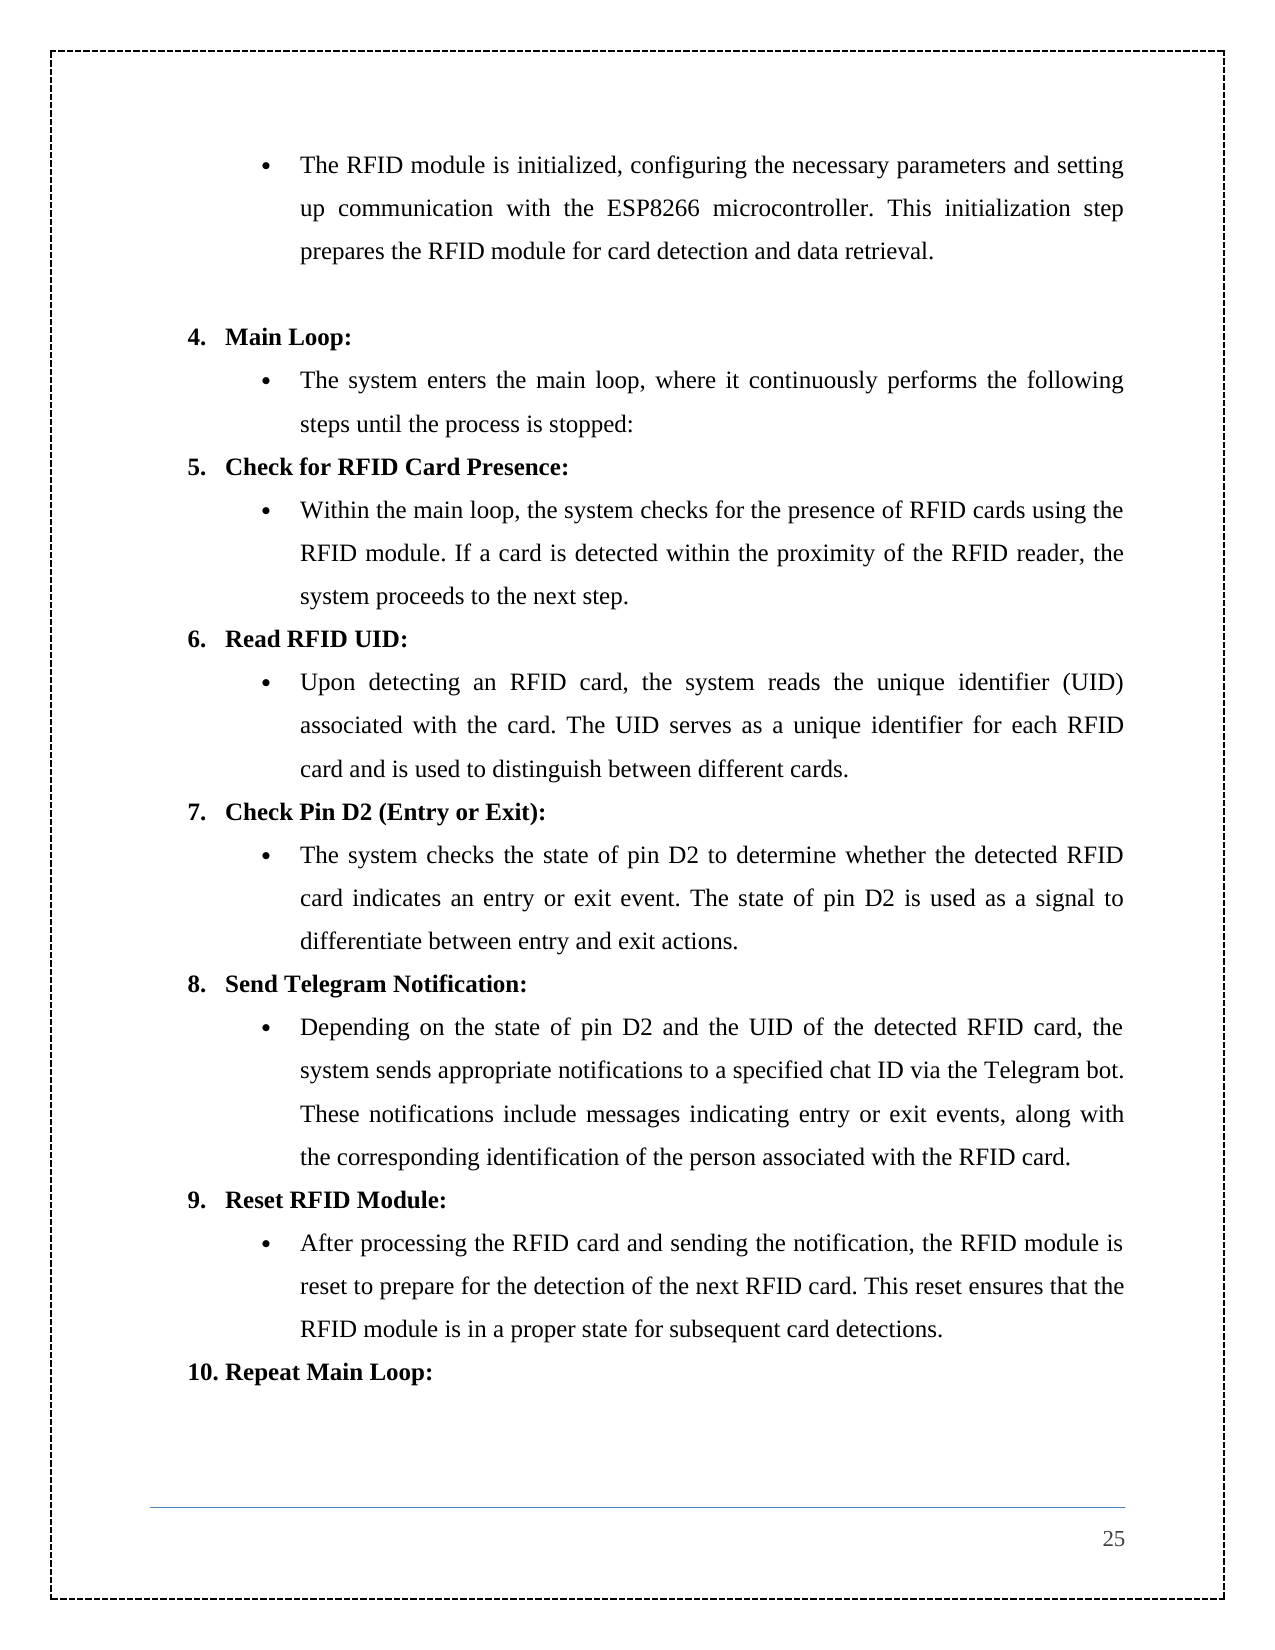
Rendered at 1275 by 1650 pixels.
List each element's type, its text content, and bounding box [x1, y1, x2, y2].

list Send Telegram Notification: [187, 969, 1125, 998]
list Repeat Main Loop: [187, 1357, 1125, 1386]
list Main Loop: [187, 322, 1125, 351]
list The system checks the state of pin D2 to determine whether the detected RFID card indicates an entry or exit event. The state of pin D2 is used as a signal to differentiate between entry and exit actions. [262, 840, 1125, 955]
list The RFID module is initialized, configuring the necessary parameters and setting up communication with the ESP8266 microcontroller. This initialization step prepares the RFID module for card detection and data retrieval. [262, 150, 1125, 265]
list The system enters the main loop, where it continuously performs the following steps until the process is stopped: [262, 366, 1125, 437]
list Check for RFID Card Presence: [187, 452, 1125, 481]
list Check Pin D2 (Entry or Exit): [187, 797, 1125, 826]
list Reset RFID Module: [187, 1185, 1125, 1214]
list Read RFID UID: [187, 624, 1125, 653]
list Upon detecting an RFID card, the system reads the unique identifier (UID) associated with the card. The UID serves as a unique identifier for each RFID card and is used to distinguish between different cards. [262, 667, 1125, 782]
list Depending on the state of pin D2 and the UID of the detected RFID card, the system sends appropriate notifications to a specified chat ID via the Telegram bot. These notifications include messages indicating entry or exit events, along with the corresponding identification of the person associated with the RFID card. [262, 1012, 1125, 1171]
list Within the main loop, the system checks for the presence of RFID cards using the RFID module. If a card is detected within the proximity of the RFID reader, the system proceeds to the next step. [262, 495, 1125, 610]
list After processing the RFID card and sending the notification, the RFID module is reset to prepare for the detection of the next RFID card. This reset ensures that the RFID module is in a proper state for subsequent card detections. [262, 1228, 1125, 1343]
